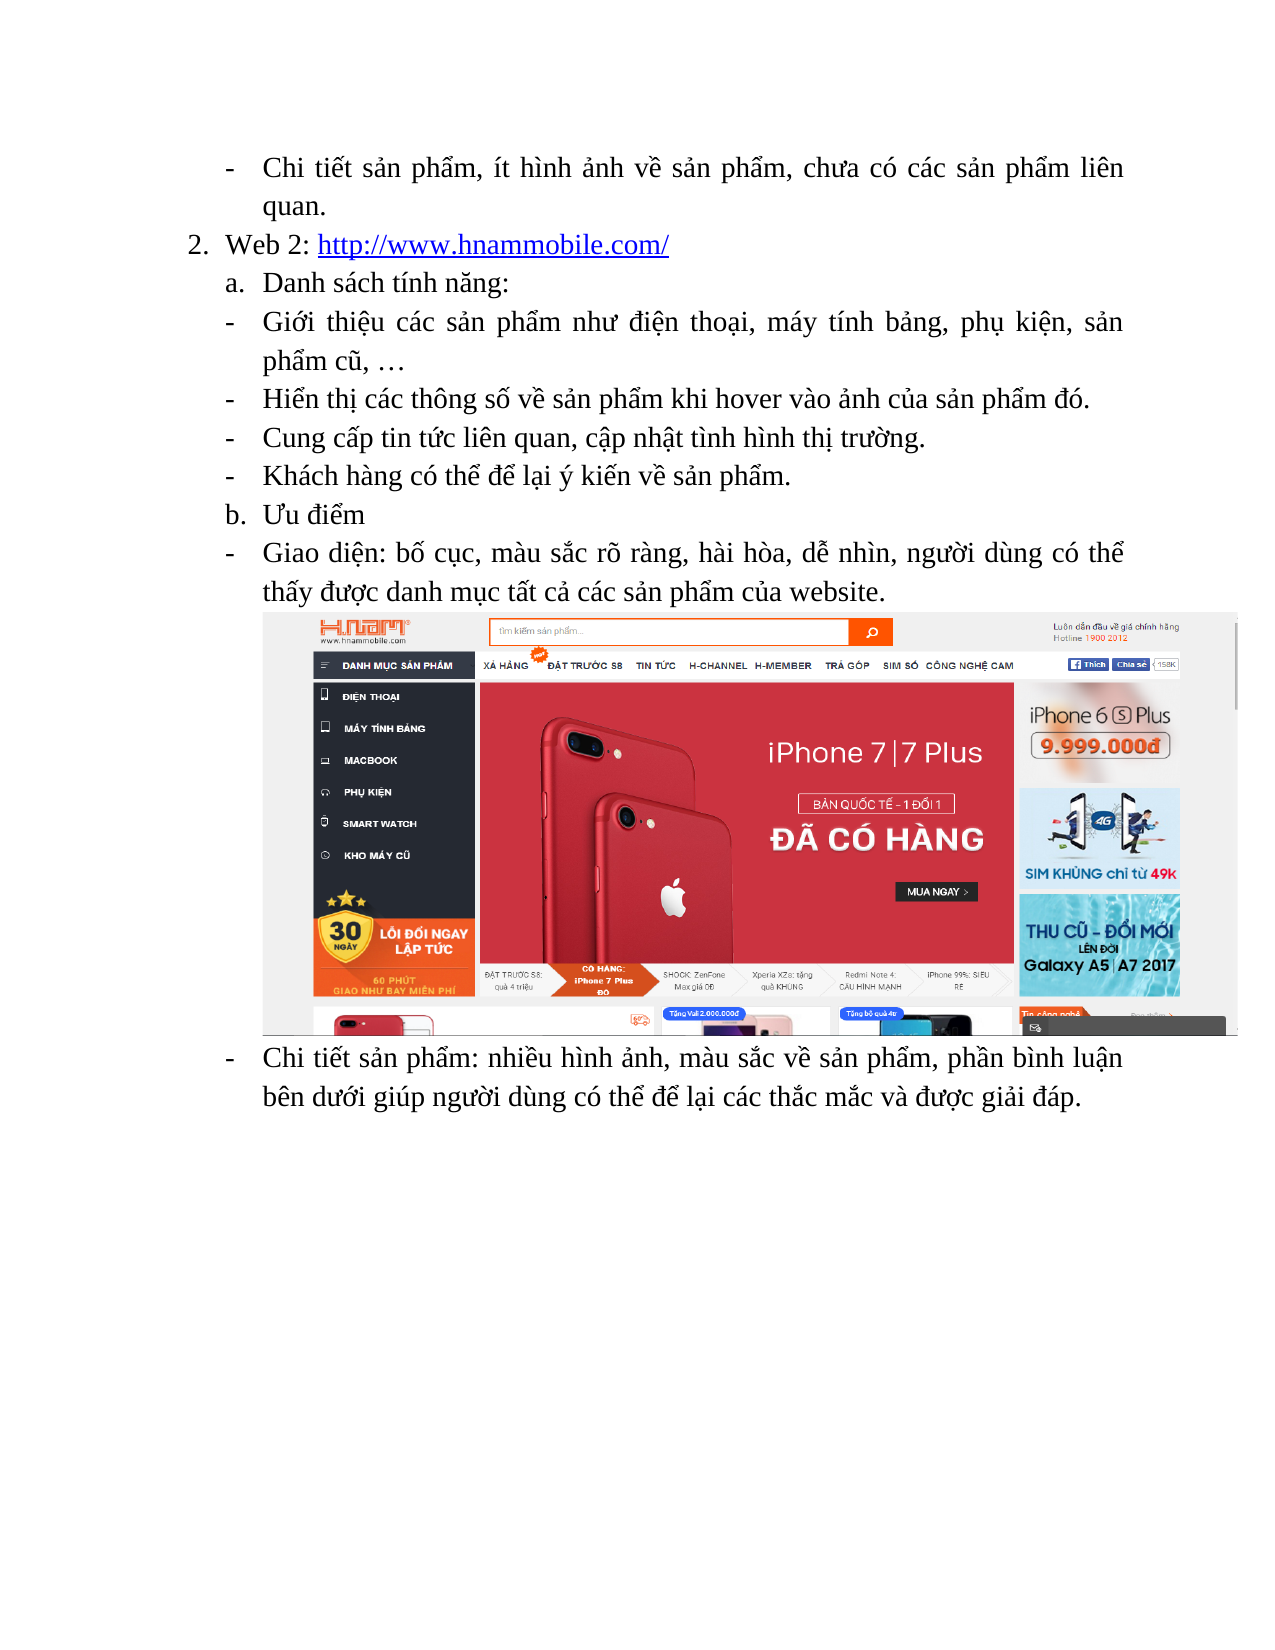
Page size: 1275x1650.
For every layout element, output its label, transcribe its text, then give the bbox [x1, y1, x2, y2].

list Giao diện: bố cục, màu sắc rõ ràng, hài hòa, dễ nhìn, người dùng có thể thấy được danh mục tất cả các sản phẩm của website. [225, 535, 1125, 607]
list Web 2: http://www.hnammobile.com/ [187, 227, 1125, 261]
list Cung cấp tin tức liên quan, cập nhật tình hình thị trường. [225, 420, 1125, 453]
list Giới thiệu các sản phẩm như điện thoại, máy tính bảng, phụ kiện, sản phẩm cũ, … [225, 304, 1125, 376]
list Chi tiết sản phẩm: nhiều hình ảnh, màu sắc về sản phẩm, phần bình luận bên dưới giúp người dùng có thể để lại các thắc mắc và được giải đáp. [225, 1040, 1125, 1112]
list Hiển thị các thông số về sản phẩm khi hover vào ảnh của sản phẩm đó. [225, 381, 1125, 415]
list Chi tiết sản phẩm, ít hình ảnh về sản phẩm, chưa có các sản phẩm liên quan. [225, 150, 1125, 222]
list Danh sách tính năng: [225, 266, 1125, 299]
list Khách hàng có thể để lại ý kiến về sản phẩm. [225, 458, 1125, 492]
list Ưu điểm [225, 497, 1125, 530]
picture [262, 612, 1238, 1036]
